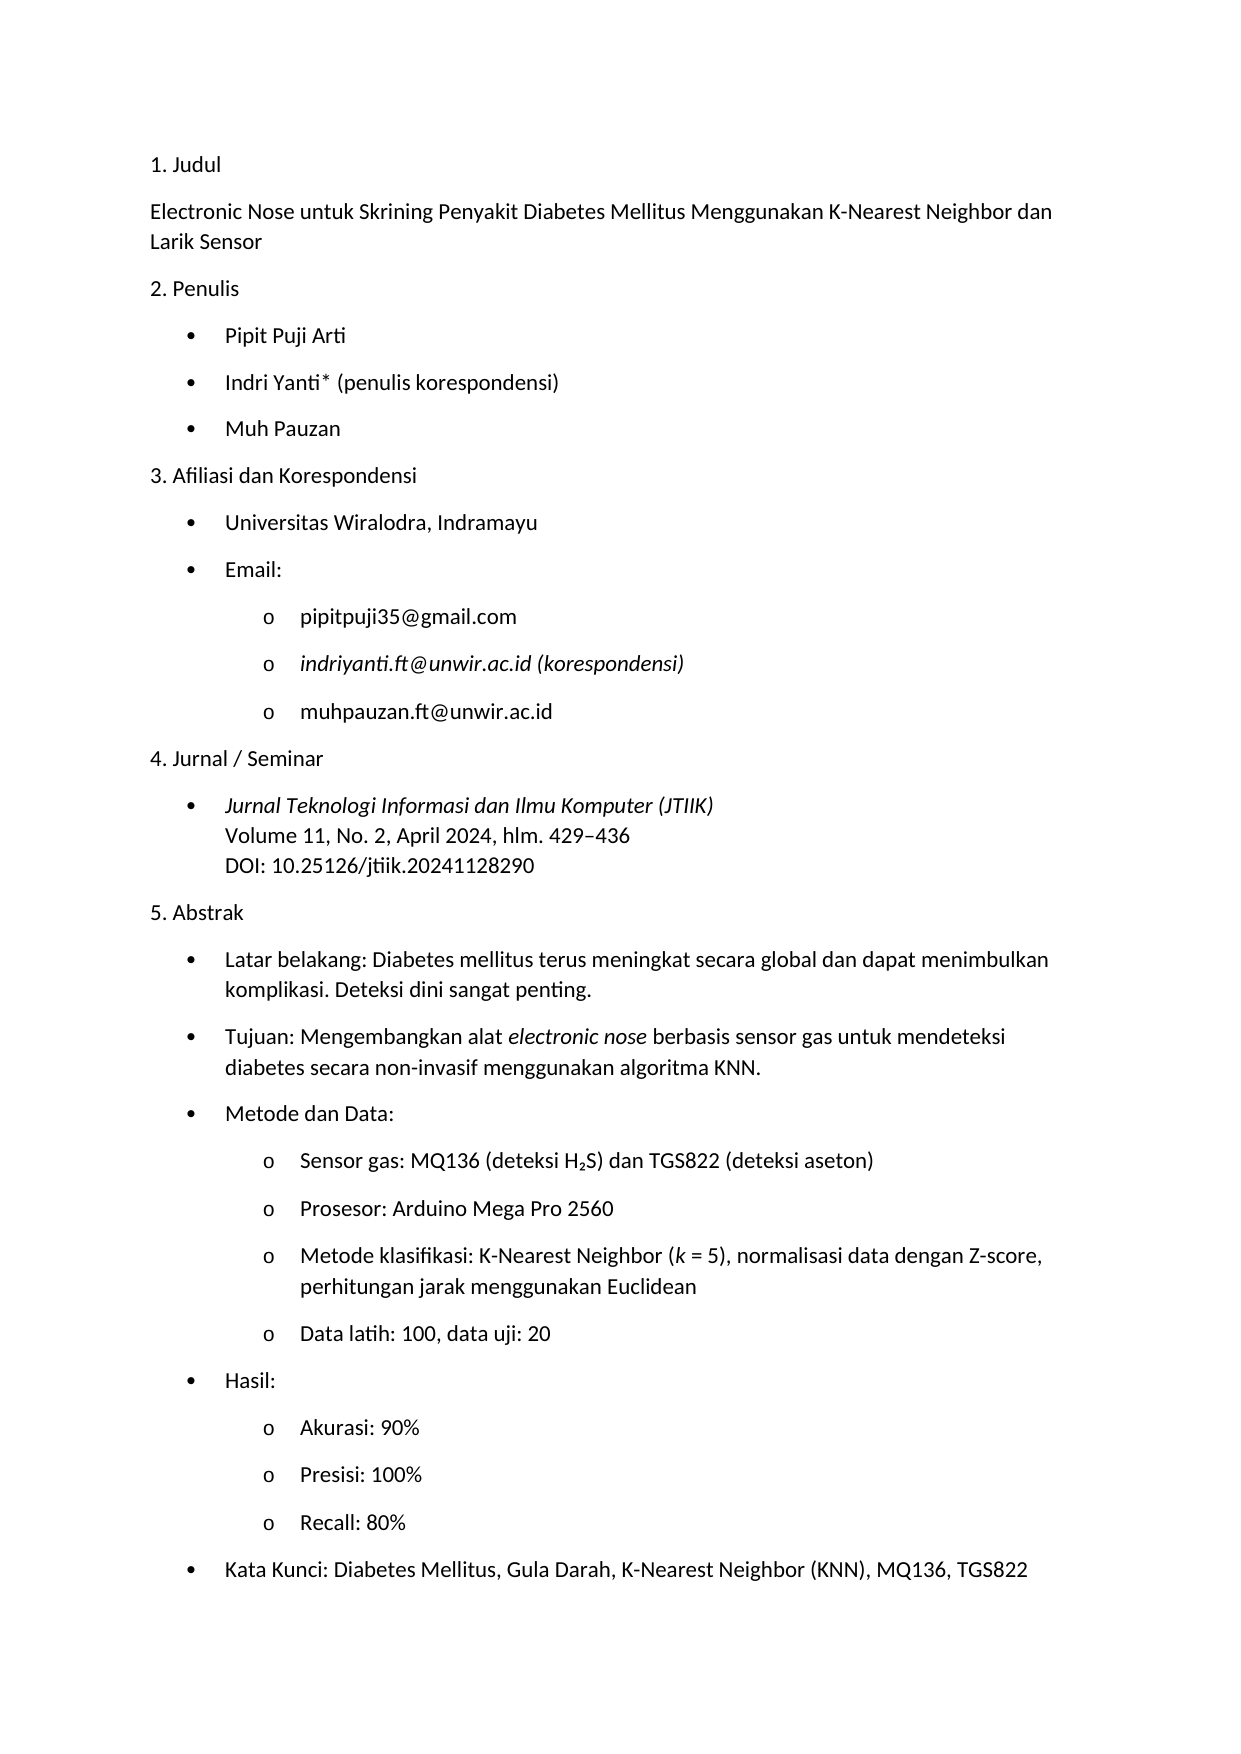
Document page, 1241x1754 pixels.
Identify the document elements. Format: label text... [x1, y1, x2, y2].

list Hasil: [187, 1366, 1090, 1394]
text Electronic Nose untuk Skrining Penyakit Diabetes Mellitus Menggunakan K-Nearest Neighbor dan Larik Sensor [150, 197, 1090, 255]
text 4. Jurnal / Seminar [150, 744, 1090, 772]
list muhpauzan.ft@unwir.ac.id [262, 697, 1090, 725]
list Kata Kunci: Diabetes Mellitus, Gula Darah, K-Nearest Neighbor (KNN), MQ136, TGS822 [187, 1555, 1090, 1583]
text 1. Judul [150, 150, 1090, 178]
list Metode dan Data: [187, 1099, 1090, 1127]
list Email: [187, 555, 1090, 583]
text 5. Abstrak [150, 898, 1090, 926]
list Muh Pauzan [187, 414, 1090, 443]
text 3. Afiliasi dan Korespondensi [150, 461, 1090, 489]
list Akurasi: 90% [262, 1413, 1090, 1442]
list Latar belakang: Diabetes mellitus terus meningkat secara global dan dapat menimbulkan komplikasi. Deteksi dini sangat penting. [187, 945, 1090, 1003]
list Data latih: 100, data uji: 20 [262, 1319, 1090, 1347]
list Pipit Puji Arti [187, 321, 1090, 349]
list indriyanti.ft@unwir.ac.id (korespondensi) [262, 649, 1090, 678]
list Jurnal Teknologi Informasi dan Ilmu Komputer (JTIIK) Volume 11, No. 2, April 2024, hlm. 429–436 DOI: 10.25126/jtiik.20241128290 [187, 791, 1090, 879]
list Indri Yanti* (penulis korespondensi) [187, 368, 1090, 396]
list pipitpuji35@gmail.com [262, 602, 1090, 631]
list Universitas Wiralodra, Indramayu [187, 508, 1090, 536]
list Sensor gas: MQ136 (deteksi H₂S) dan TGS822 (deteksi aseton) [262, 1146, 1090, 1175]
list Prosesor: Arduino Mega Pro 2560 [262, 1194, 1090, 1222]
list Tujuan: Mengembangkan alat electronic nose berbasis sensor gas untuk mendeteksi diabetes secara non-invasif menggunakan algoritma KNN. [187, 1022, 1090, 1081]
list Presisi: 100% [262, 1460, 1090, 1489]
list Recall: 80% [262, 1508, 1090, 1536]
list Metode klasifikasi: K-Nearest Neighbor (k = 5), normalisasi data dengan Z-score, perhitungan jarak menggunakan Euclidean [262, 1241, 1090, 1300]
text 2. Penulis [150, 274, 1090, 302]
